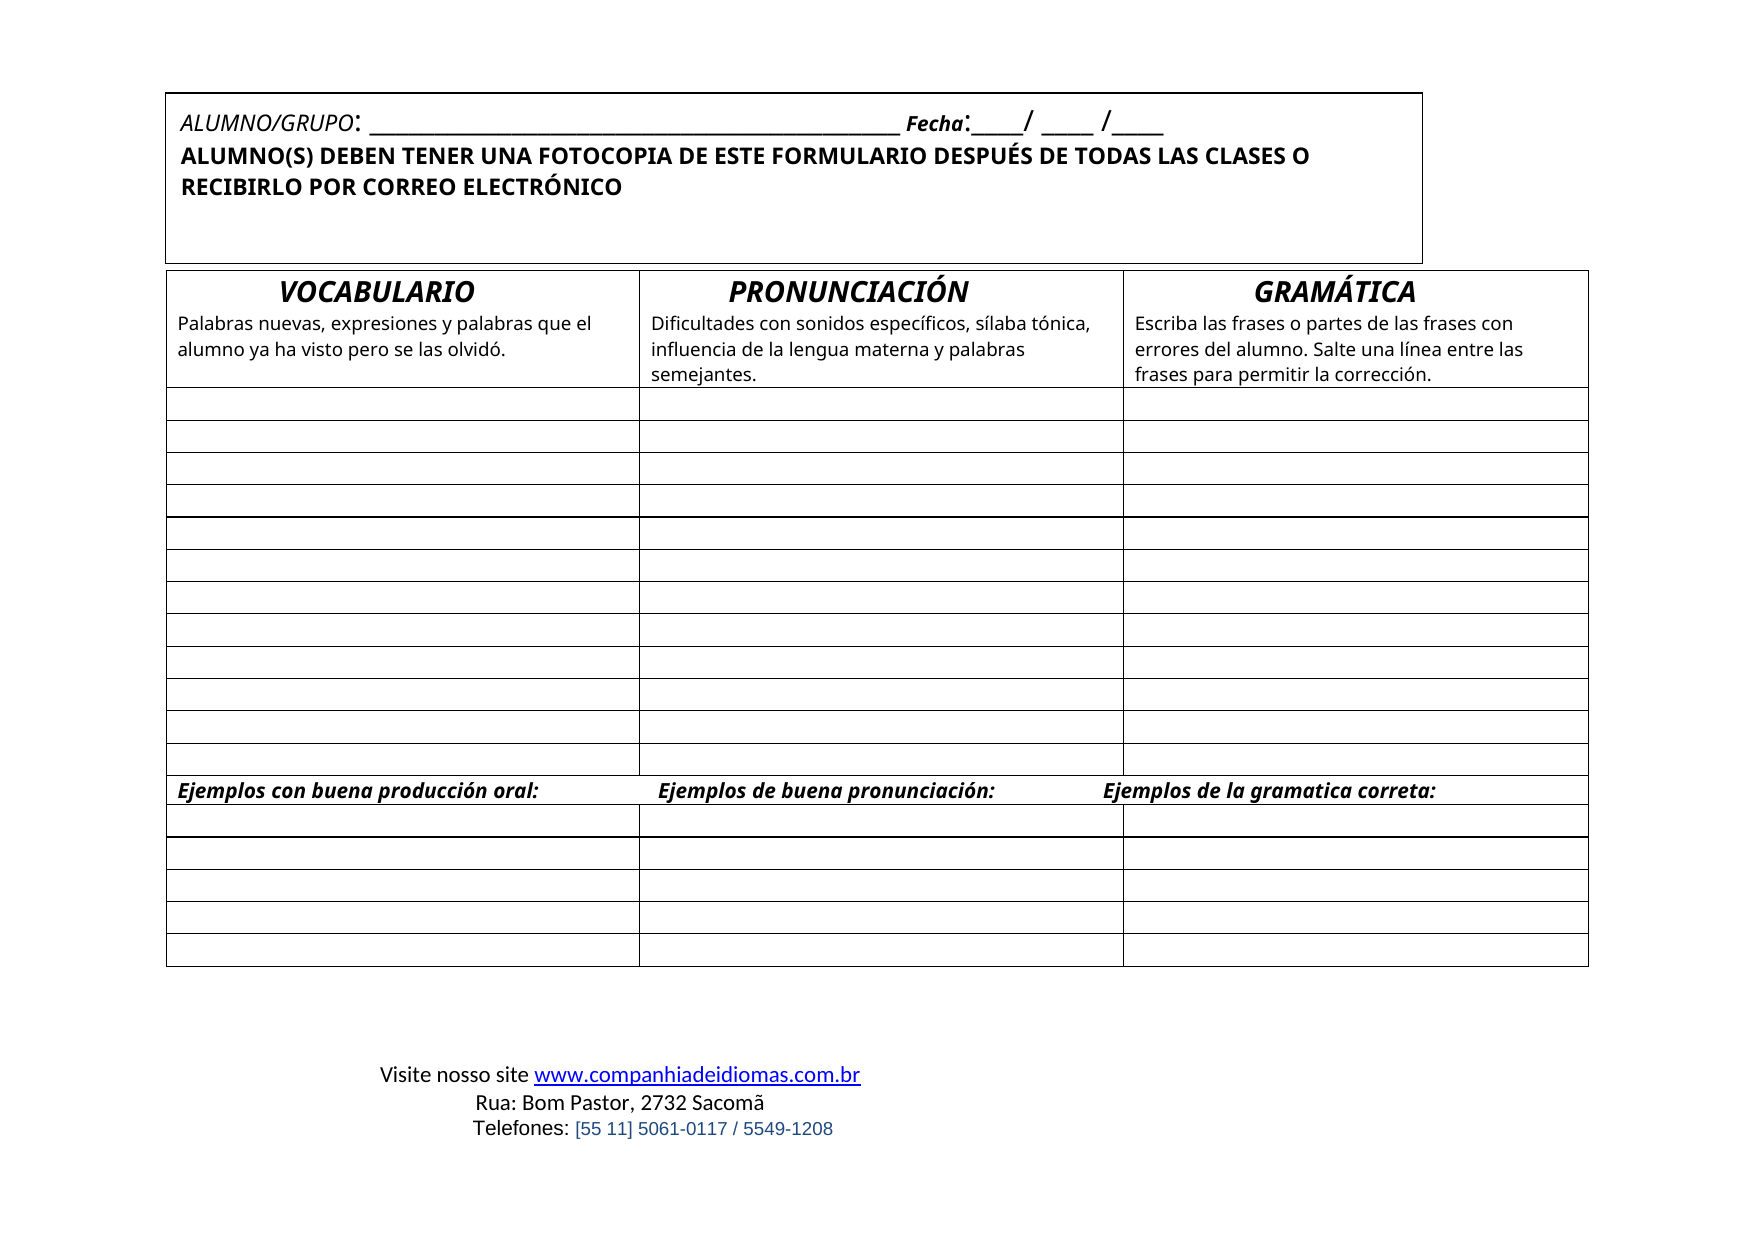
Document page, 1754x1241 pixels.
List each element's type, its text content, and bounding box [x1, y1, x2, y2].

table_cell [167, 934, 639, 966]
table_cell [1124, 421, 1588, 452]
table_cell [167, 711, 639, 742]
table_cell [167, 679, 639, 710]
table_cell [640, 711, 1123, 742]
table_cell [640, 421, 1123, 452]
table_cell [1124, 902, 1588, 933]
table_cell [1124, 550, 1588, 581]
table_cell [640, 582, 1123, 613]
table_cell [167, 421, 639, 452]
table_cell [1124, 870, 1588, 901]
table_cell Ejemplos con buena producción oral: Ejemplos de buena pronunciación: Ejemplos de la gramatica correta: [167, 776, 1588, 804]
table_cell [167, 453, 639, 484]
table_cell [167, 647, 639, 678]
table_cell [167, 550, 639, 581]
table_cell [640, 902, 1123, 933]
table_cell [167, 744, 639, 775]
table_cell [640, 453, 1123, 484]
table_cell [640, 838, 1123, 869]
table_cell [640, 550, 1123, 581]
table_cell [1124, 647, 1588, 678]
table_cell [1124, 453, 1588, 484]
table_cell [1124, 679, 1588, 710]
table_cell [1124, 934, 1588, 966]
table_cell [640, 679, 1123, 710]
table_cell [640, 805, 1123, 836]
table_cell [167, 805, 639, 836]
table_cell [1124, 711, 1588, 742]
table_header VOCABULARIO Palabras nuevas, expresiones y palabras que el alumno ya ha visto pero se las olvidó. [167, 271, 639, 387]
table_cell [1124, 838, 1588, 869]
table_cell [1124, 388, 1588, 419]
table_cell [167, 582, 639, 613]
table_cell [167, 388, 639, 419]
table_cell [1124, 582, 1588, 613]
table_cell [640, 388, 1123, 419]
table_cell [1124, 744, 1588, 775]
table_cell [640, 614, 1123, 646]
table_header GRAMÁTICA Escriba las frases o partes de las frases con errores del alumno. Salte una línea entre las frases para permitir la corrección. [1124, 271, 1588, 387]
table_cell [167, 614, 639, 646]
table_header PRONUNCIACIÓN Dificultades con sonidos específicos, sílaba tónica, influencia de la lengua materna y palabras semejantes. [640, 271, 1123, 387]
table_cell [167, 870, 639, 901]
table_cell [1124, 614, 1588, 646]
table_cell [640, 485, 1123, 516]
table_cell [1124, 805, 1588, 836]
table_cell [1124, 518, 1588, 549]
table_cell [640, 870, 1123, 901]
table_cell [640, 934, 1123, 966]
table_cell [167, 902, 639, 933]
table_cell [167, 485, 639, 516]
table_cell [640, 518, 1123, 549]
table_cell [640, 744, 1123, 775]
table_cell [167, 518, 639, 549]
table_cell [1124, 485, 1588, 516]
table_cell [167, 838, 639, 869]
table_cell [640, 647, 1123, 678]
